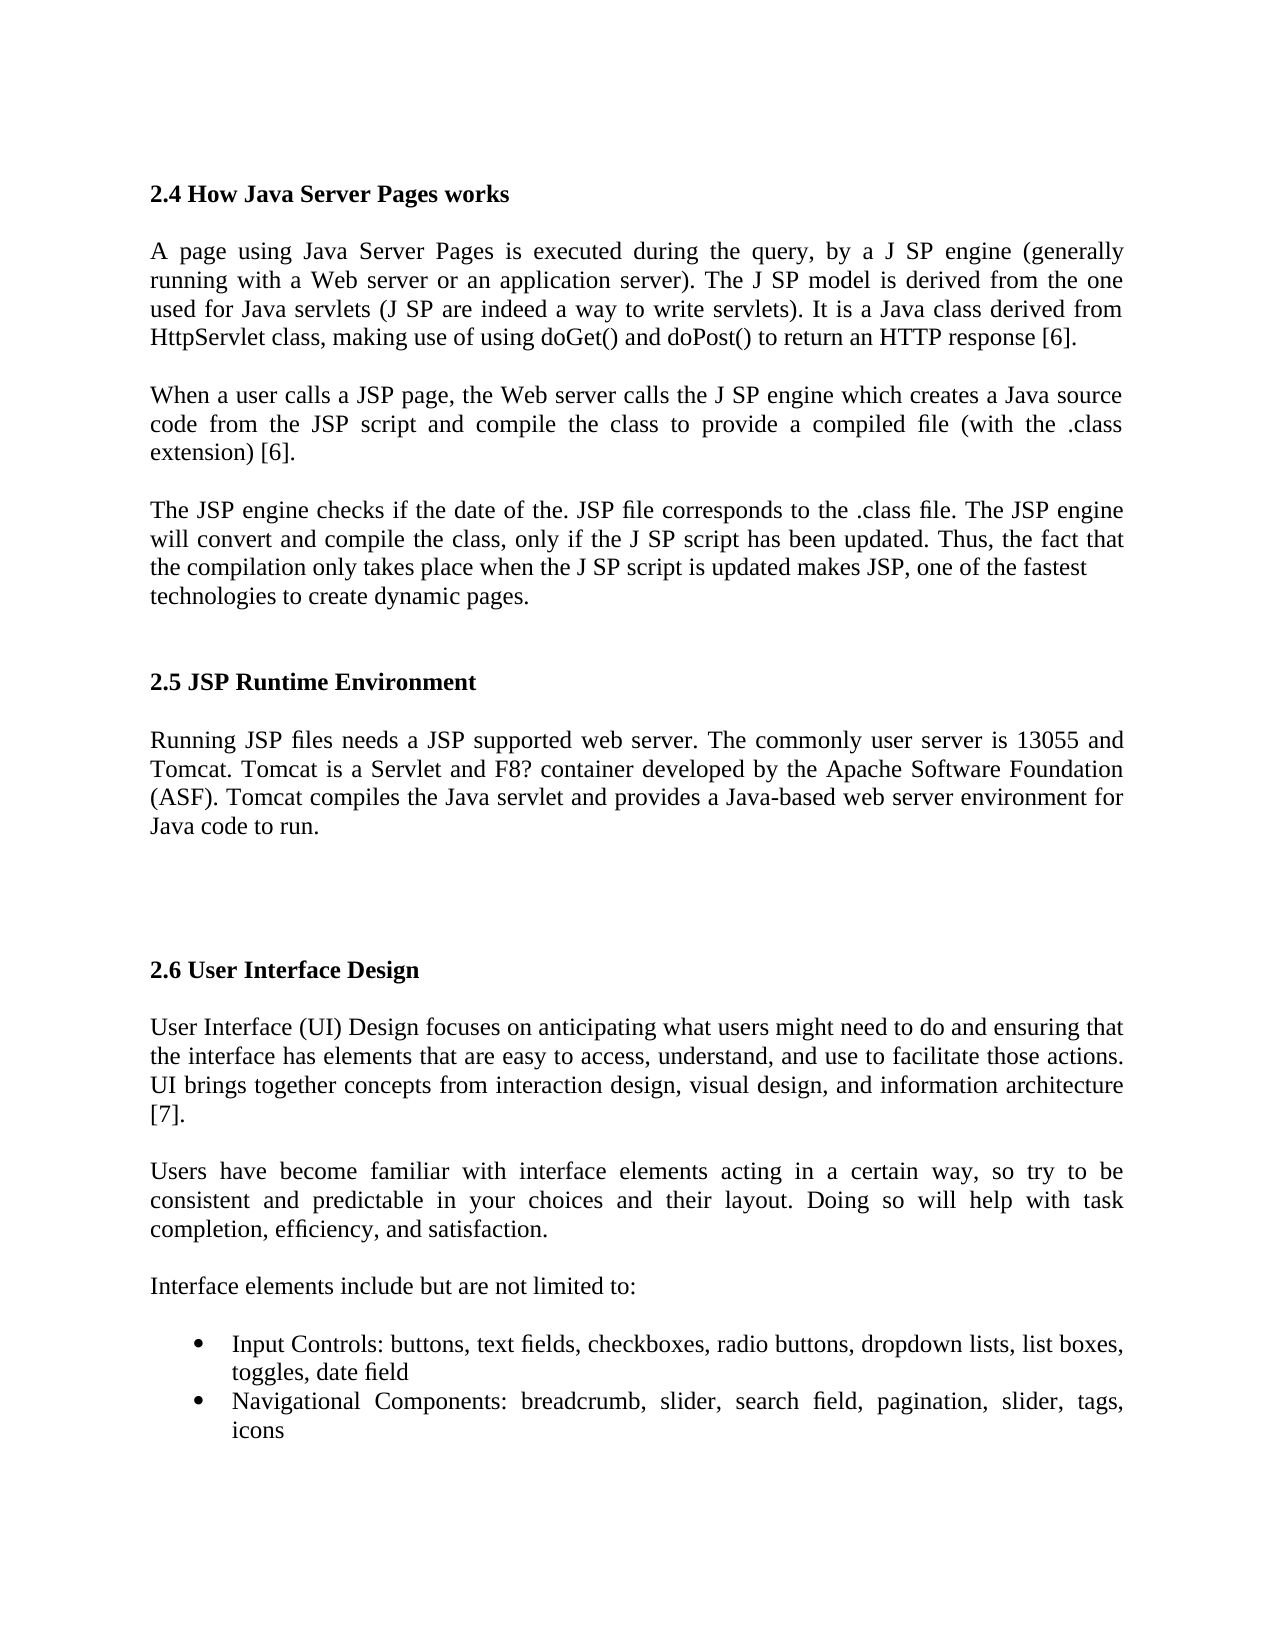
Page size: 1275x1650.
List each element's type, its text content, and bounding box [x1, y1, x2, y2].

text The JSP engine checks if the date of the. JSP ﬁle corresponds to the .class ﬁle. The JSP engine will convert and compile the class, only if the J SP script has been updated. Thus, the fact that the compilation only takes place when the J SP script is updated makes JSP, one of the fastest [150, 495, 1125, 581]
text Running JSP ﬁles needs a JSP supported web server. The commonly user server is 13055 and Tomcat. Tomcat is a Servlet and F8? container developed by the Apache Software Foundation (ASF). Tomcat compiles the Java servlet and provides a Java-based web server environment for Java code to run. [150, 725, 1125, 840]
text 2.5 JSP Runtime Environment [150, 667, 1125, 696]
list Navigational Components: breadcrumb, slider, search ﬁeld, pagination, slider, tags, icons [194, 1386, 1125, 1444]
list Input Controls: buttons, text ﬁelds, checkboxes, radio buttons, dropdown lists, list boxes, toggles, date ﬁeld [194, 1329, 1125, 1386]
text A page using Java Server Pages is executed during the query, by a J SP engine (generally running with a Web server or an application server). The J SP model is derived from the one used for Java servlets (J SP are indeed a way to write servlets). It is a Java class derived from HttpServlet class, making use of using doGet() and doPost() to return an HTTP response [6]. [150, 236, 1125, 351]
text User Interface (UI) Design focuses on anticipating what users might need to do and ensuring that the interface has elements that are easy to access, understand, and use to facilitate those actions. UI brings together concepts from interaction design, visual design, and information architecture [7]. [150, 1012, 1125, 1127]
text 2.4 How Java Server Pages works [150, 179, 1125, 207]
text Interface elements include but are not limited to: [150, 1271, 1125, 1300]
text 2.6 User Interface Design [150, 955, 1125, 984]
text When a user calls a JSP page, the Web server calls the J SP engine which creates a Java source code from the JSP script and compile the class to provide a compiled ﬁle (with the .class extension) [6]. [150, 380, 1125, 466]
text technologies to create dynamic pages. [150, 581, 1125, 610]
text Users have become familiar with interface elements acting in a certain way, so try to be consistent and predictable in your choices and their layout. Doing so will help with task completion, efﬁciency, and satisfaction. [150, 1156, 1125, 1242]
